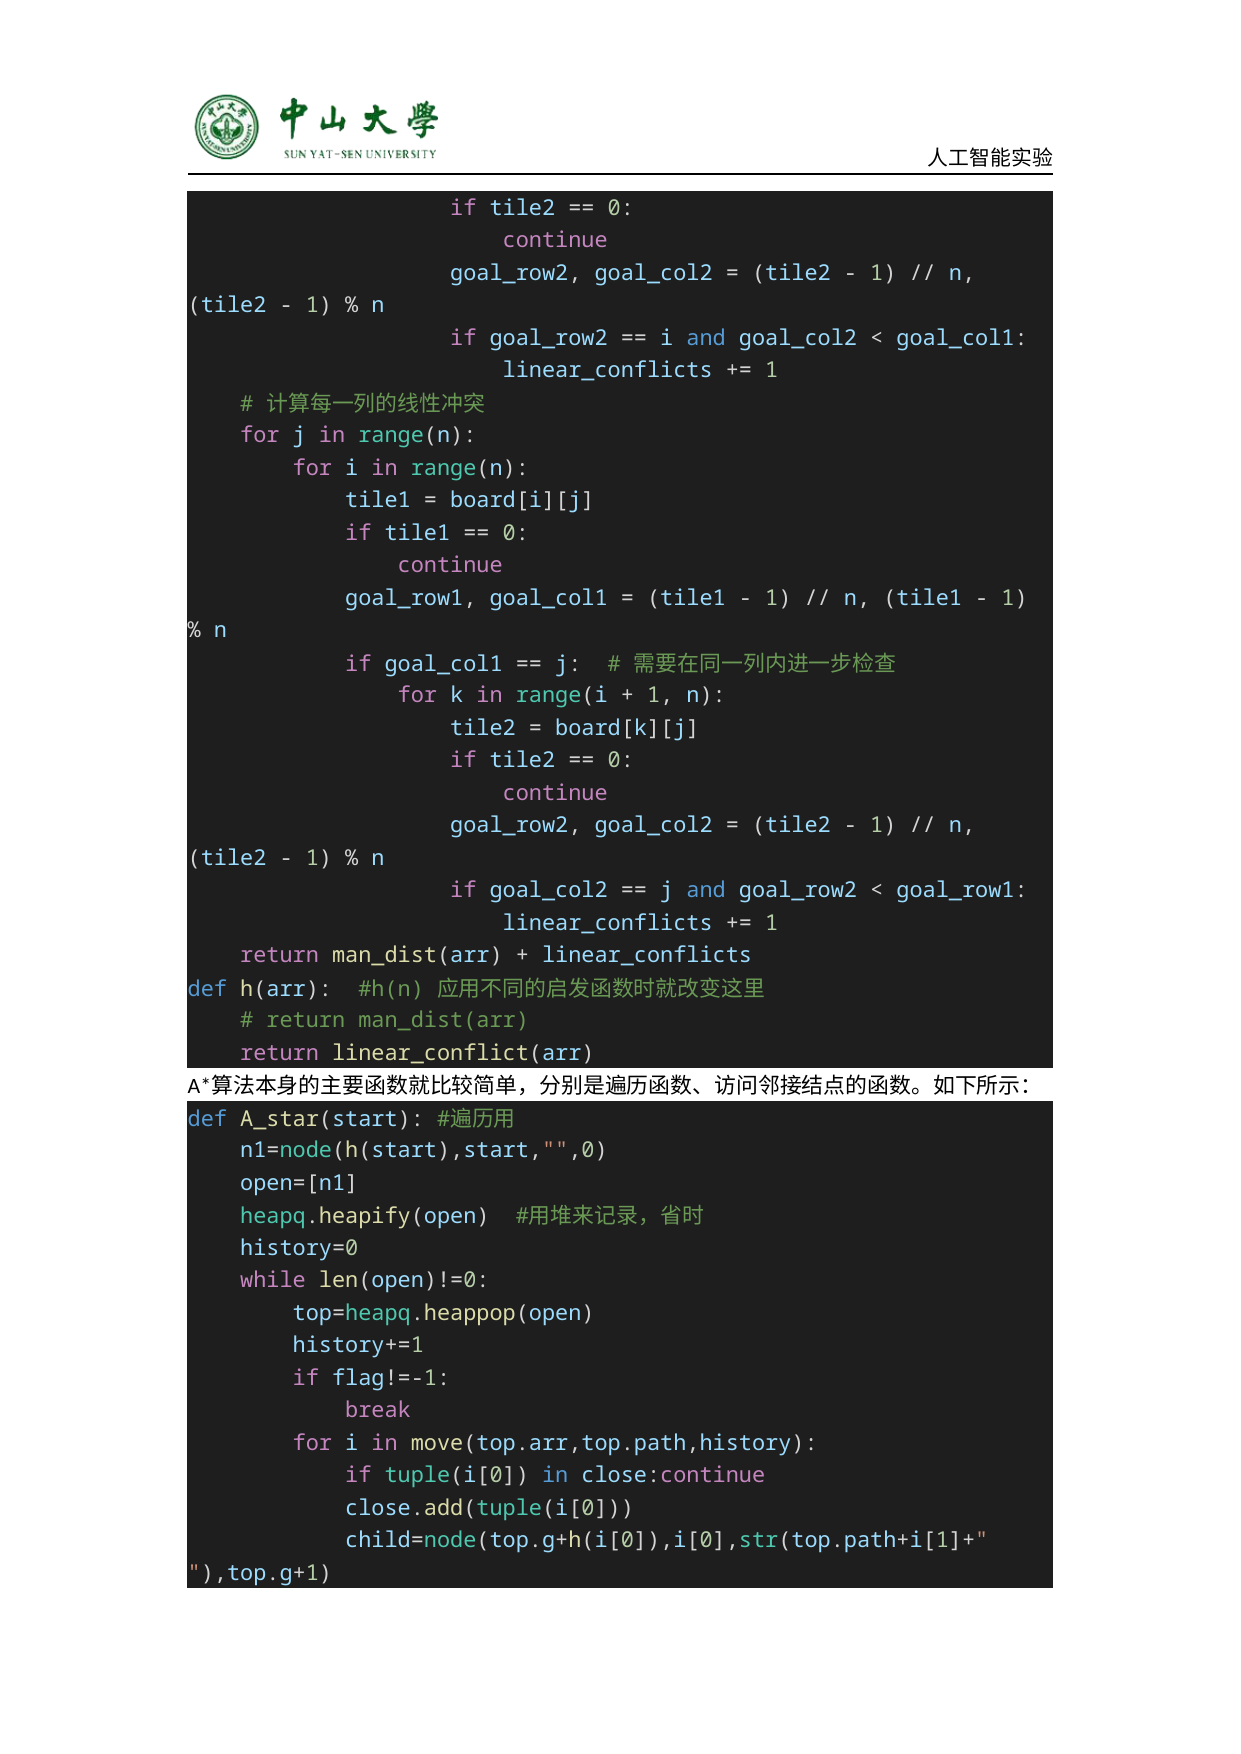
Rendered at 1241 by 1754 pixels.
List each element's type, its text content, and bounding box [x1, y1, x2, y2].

text tile2 = board[k][j] [187, 711, 1053, 743]
text continue [187, 776, 1053, 808]
text return man_dist(arr) + linear_conflicts [187, 938, 1053, 971]
text while len(open)!=0: [187, 1263, 1053, 1296]
text def A_star(start): #遍历用 [187, 1101, 1053, 1133]
text heapq.heapify(open) #用堆来记录，省时 [187, 1198, 1053, 1231]
text goal_row2, goal_col2 = (tile2 - 1) // n, (tile2 - 1) % n [187, 808, 1053, 873]
text goal_row1, goal_col1 = (tile1 - 1) // n, (tile1 - 1) % n [187, 581, 1053, 646]
text if tuple(i[0]) in close:continue [187, 1458, 1053, 1491]
text for k in range(i + 1, n): [187, 678, 1053, 711]
text if tile2 == 0: [187, 743, 1053, 776]
text open=[n1] [187, 1166, 1053, 1198]
text break [187, 1393, 1053, 1426]
text if goal_col1 == j: # 需要在同一列内进一步检查 [187, 646, 1053, 678]
text n1=node(h(start),start,"",0) [187, 1133, 1053, 1166]
text tile1 = board[i][j] [187, 483, 1053, 516]
text linear_conflicts += 1 [187, 906, 1053, 938]
text linear_conflicts += 1 [187, 353, 1053, 386]
text if tile2 == 0: [187, 191, 1053, 223]
text child=node(top.g+h(i[0]),i[0],str(top.path+i[1]+" "),top.g+1) [187, 1523, 1053, 1588]
text for i in range(n): [187, 451, 1053, 483]
picture [187, 88, 451, 166]
text top=heapq.heappop(open) [187, 1296, 1053, 1328]
text close.add(tuple(i[0])) [187, 1491, 1053, 1523]
text history+=1 [187, 1328, 1053, 1361]
text def h(arr): #h(n) 应用不同的启发函数时就改变这里 [187, 971, 1053, 1003]
text A*算法本身的主要函数就比较简单，分别是遍历函数、访问邻接结点的函数。如下所示： [187, 1068, 1053, 1101]
text if tile1 == 0: [187, 516, 1053, 548]
text continue [187, 548, 1053, 581]
text if goal_col2 == j and goal_row2 < goal_row1: [187, 873, 1053, 906]
text goal_row2, goal_col2 = (tile2 - 1) // n, (tile2 - 1) % n [187, 256, 1053, 321]
text continue [187, 223, 1053, 256]
text if goal_row2 == i and goal_col2 < goal_col1: [187, 321, 1053, 353]
text for j in range(n): [187, 418, 1053, 451]
text history=0 [187, 1231, 1053, 1263]
text return linear_conflict(arr) [187, 1036, 1053, 1068]
text for i in move(top.arr,top.path,history): [187, 1426, 1053, 1458]
text # return man_dist(arr) [187, 1003, 1053, 1036]
text # 计算每一列的线性冲突 [187, 386, 1053, 418]
text if flag!=-1: [187, 1361, 1053, 1393]
